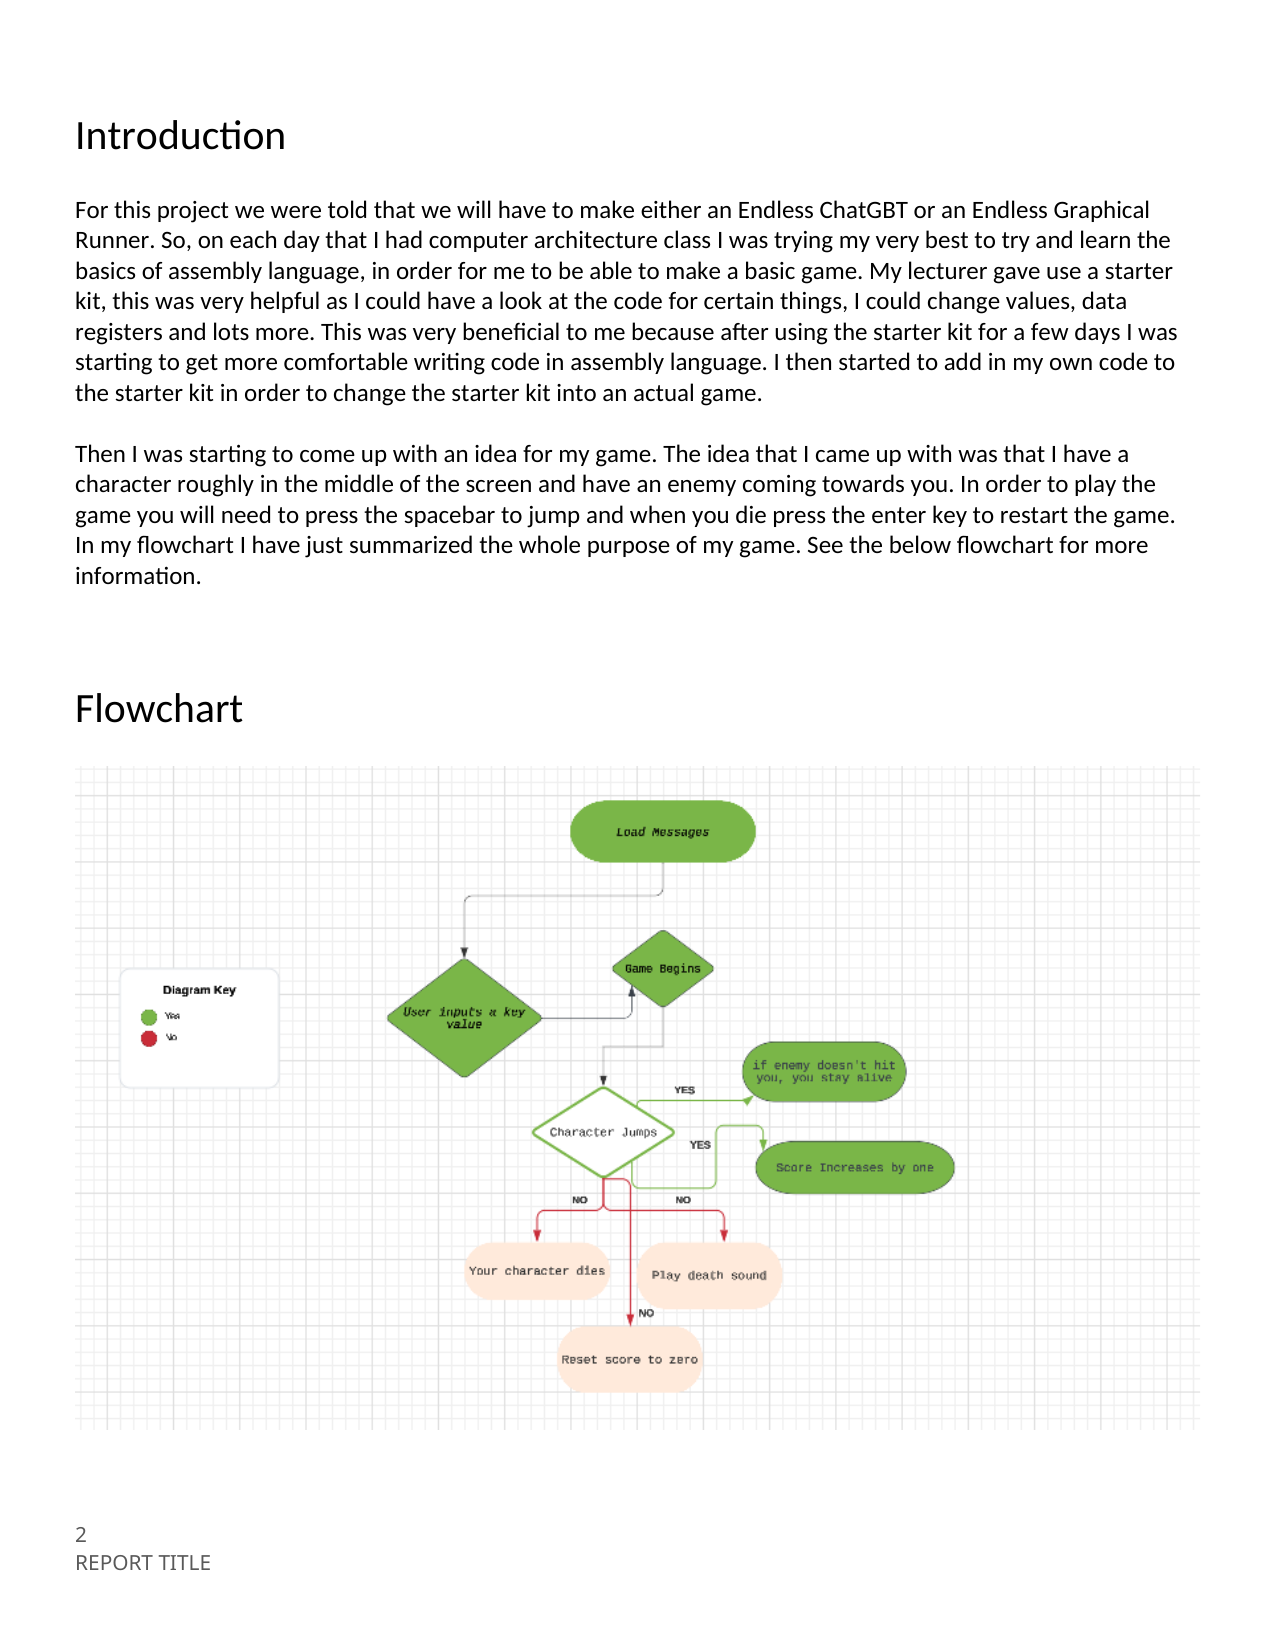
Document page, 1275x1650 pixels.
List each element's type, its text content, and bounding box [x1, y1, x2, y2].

text Then I was starting to come up with an idea for my game. The idea that I came up with was that I have a character roughly in the middle of the screen and have an enemy coming towards you. In order to play the game you will need to press the spacebar to jump and when you die press the enter key to restart the game. In my flowchart I have just summarized the whole purpose of my game. See the below flowchart for more information. [75, 438, 1200, 591]
text For this project we were told that we will have to make either an Endless ChatGBT or an Endless Graphical Runner. So, on each day that I had computer architecture class I was trying my very best to try and learn the basics of assembly language, in order for me to be able to make a basic game. My lecturer gave use a starter kit, this was very helpful as I could have a look at the code for certain things, I could change values, data registers and lots more. This was very beneficial to me because after using the starter kit for a few days I was starting to get more comfortable writing code in assembly language. I then started to add in my own code to the starter kit in order to change the starter kit into an actual game. [75, 194, 1200, 408]
text Flowchart [75, 682, 1200, 732]
picture [75, 766, 1200, 1430]
text Introduction [75, 109, 1200, 160]
